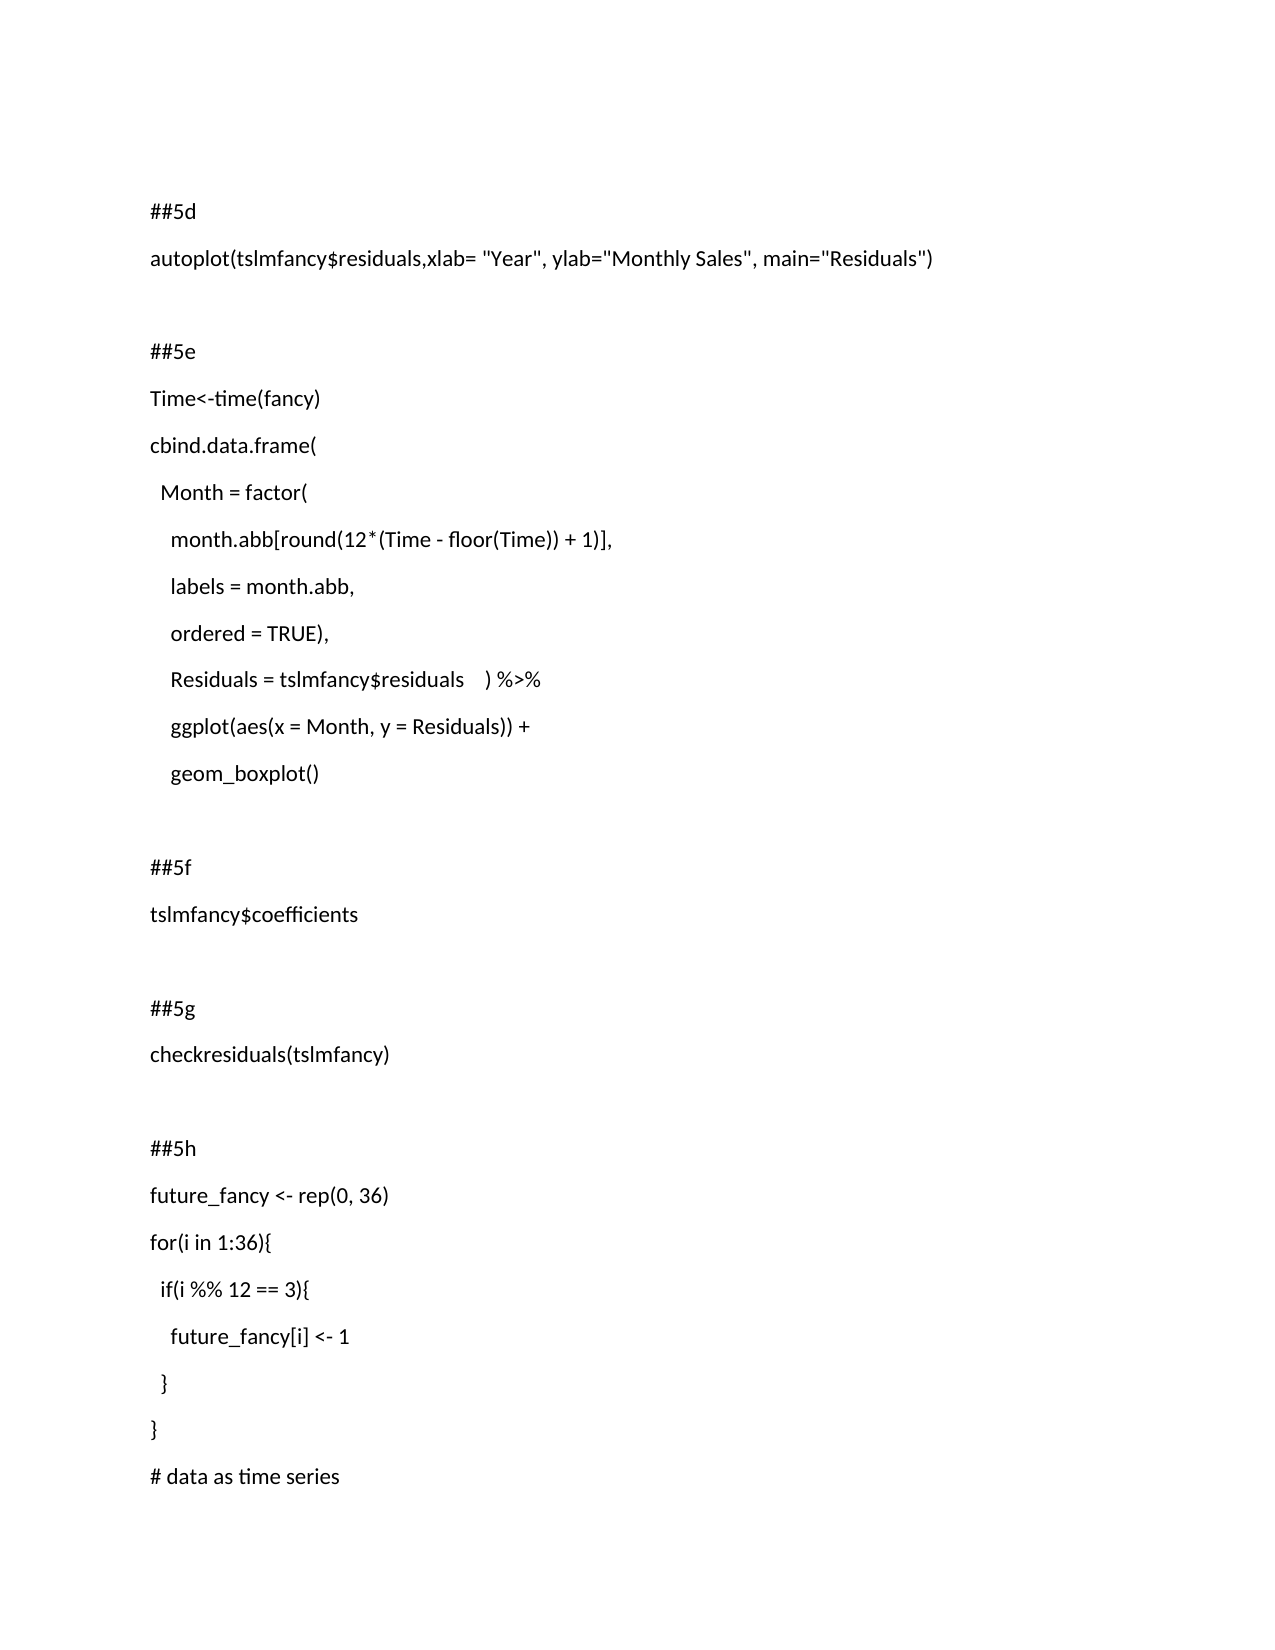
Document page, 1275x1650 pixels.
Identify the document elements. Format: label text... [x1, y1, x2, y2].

text cbind.data.frame( [150, 431, 1125, 459]
text ##5e [150, 337, 1125, 366]
text future_fancy[i] <- 1 [150, 1322, 1125, 1350]
text } [150, 1369, 1125, 1397]
text Residuals = tslmfancy$residuals ) %>% [150, 666, 1125, 694]
text month.abb[round(12*(Time - floor(Time)) + 1)], [150, 525, 1125, 553]
text geom_boxplot() [150, 759, 1125, 787]
text labels = month.abb, [150, 572, 1125, 600]
text Month = factor( [150, 478, 1125, 506]
text ##5f [150, 853, 1125, 881]
text for(i in 1:36){ [150, 1228, 1125, 1256]
text ordered = TRUE), [150, 619, 1125, 647]
text ##5g [150, 994, 1125, 1022]
text autoplot(tslmfancy$residuals,xlab= "Year", ylab="Monthly Sales", main="Residuals") [150, 244, 1125, 272]
text ##5d [150, 197, 1125, 225]
text checkresiduals(tslmfancy) [150, 1041, 1125, 1069]
text if(i %% 12 == 3){ [150, 1275, 1125, 1303]
text Time<-time(fancy) [150, 384, 1125, 412]
text tslmfancy$coefficients [150, 900, 1125, 928]
text # data as time series [150, 1462, 1125, 1491]
text ggplot(aes(x = Month, y = Residuals)) + [150, 712, 1125, 741]
text ##5h [150, 1134, 1125, 1162]
text future_fancy <- rep(0, 36) [150, 1181, 1125, 1209]
text } [150, 1416, 1125, 1444]
